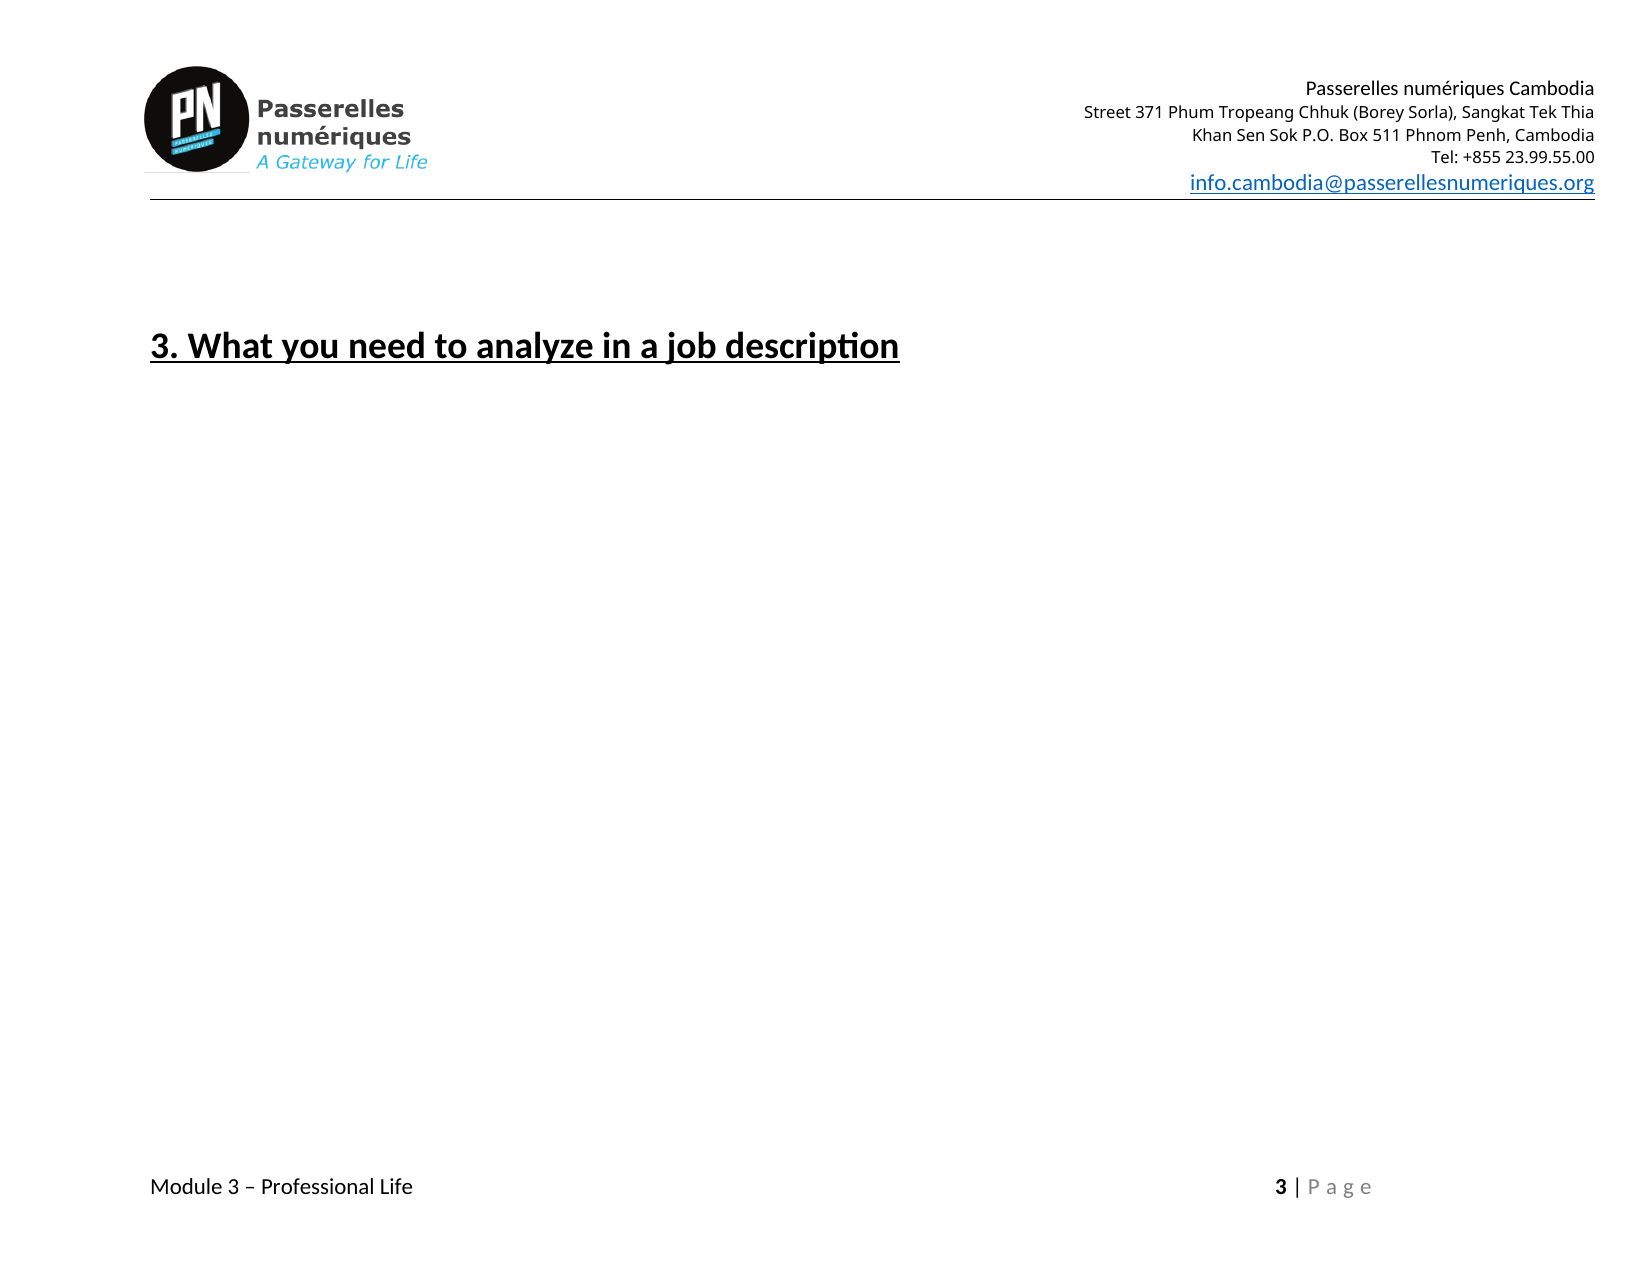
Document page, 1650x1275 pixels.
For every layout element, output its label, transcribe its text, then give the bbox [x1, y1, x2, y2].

list 3. What you need to analyze in a job description [150, 322, 1595, 367]
picture [143, 65, 440, 185]
